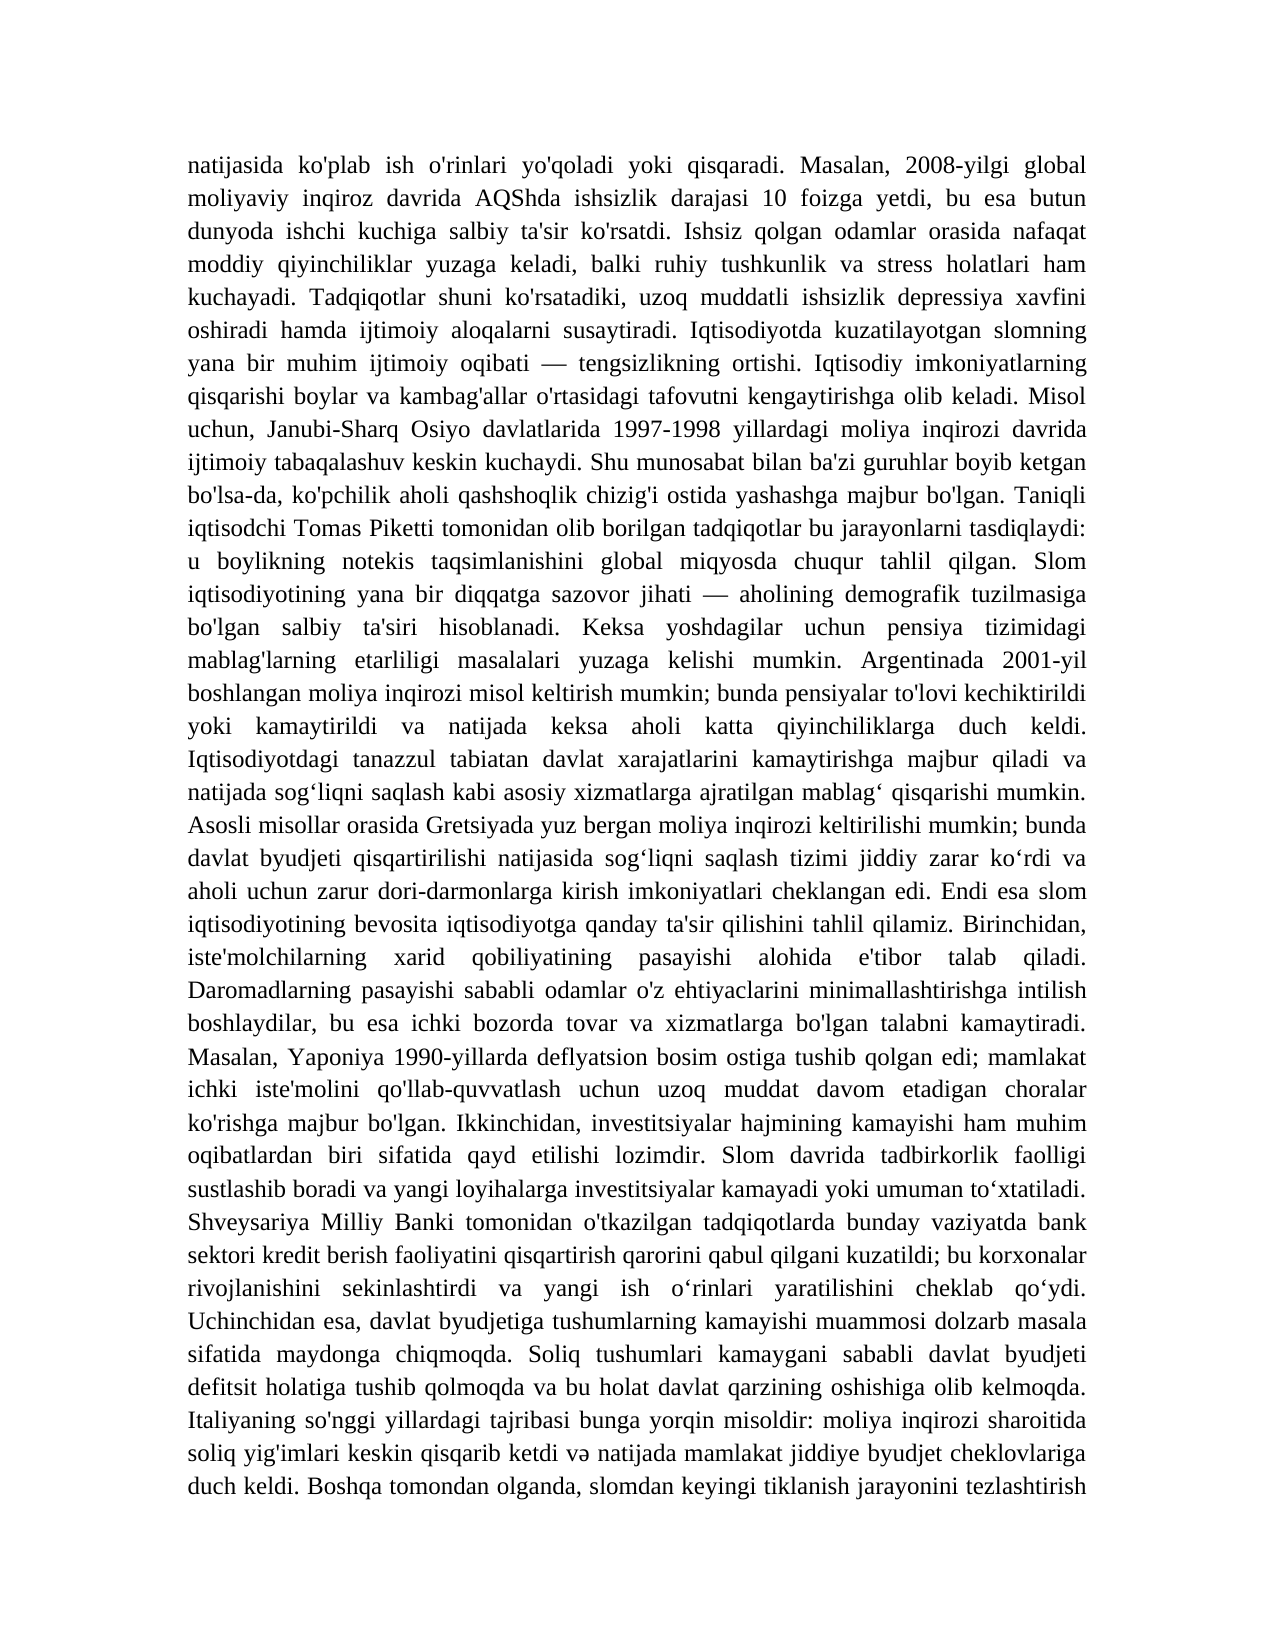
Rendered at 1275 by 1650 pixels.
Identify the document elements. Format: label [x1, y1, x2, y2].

text [187, 150, 1087, 1499]
